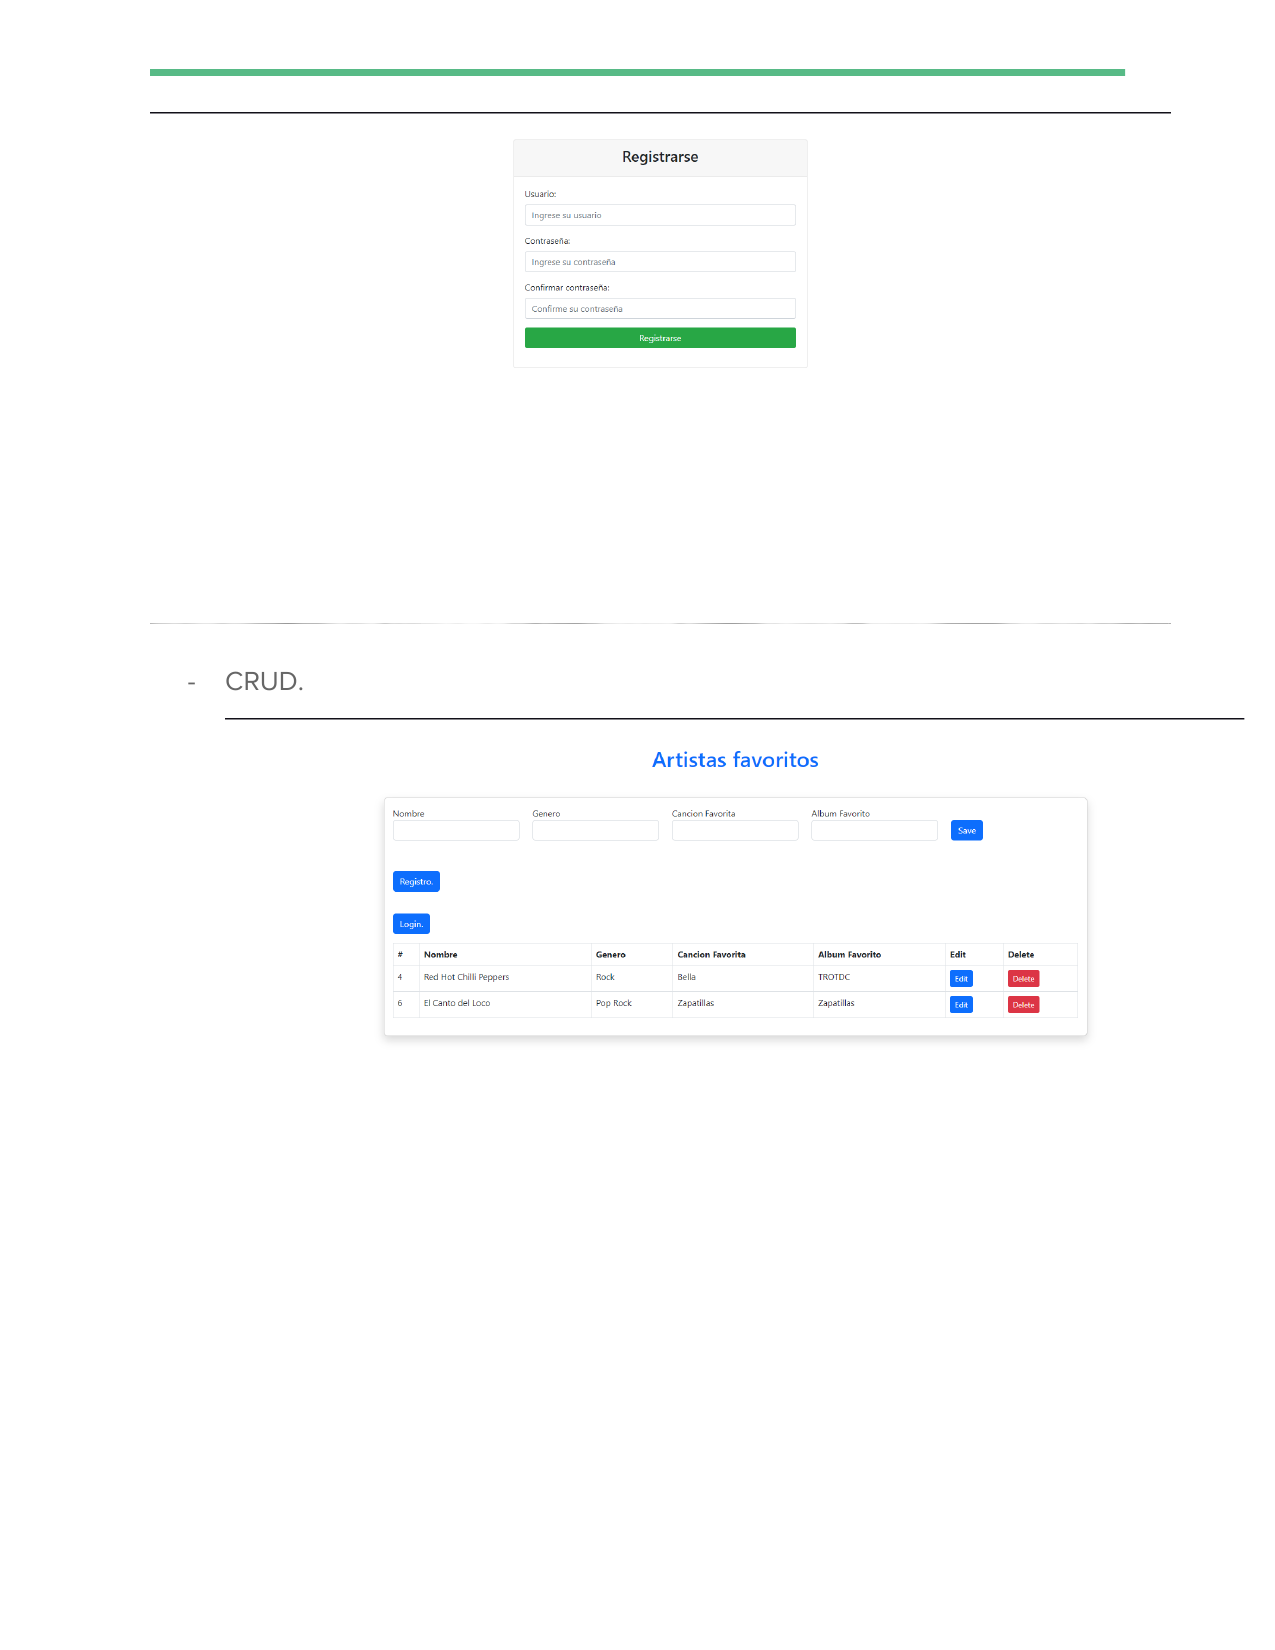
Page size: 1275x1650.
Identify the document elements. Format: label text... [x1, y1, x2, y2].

picture [150, 69, 1125, 76]
picture [225, 718, 1245, 1227]
subtitle CRUD. [187, 665, 1125, 698]
picture [150, 112, 1171, 624]
